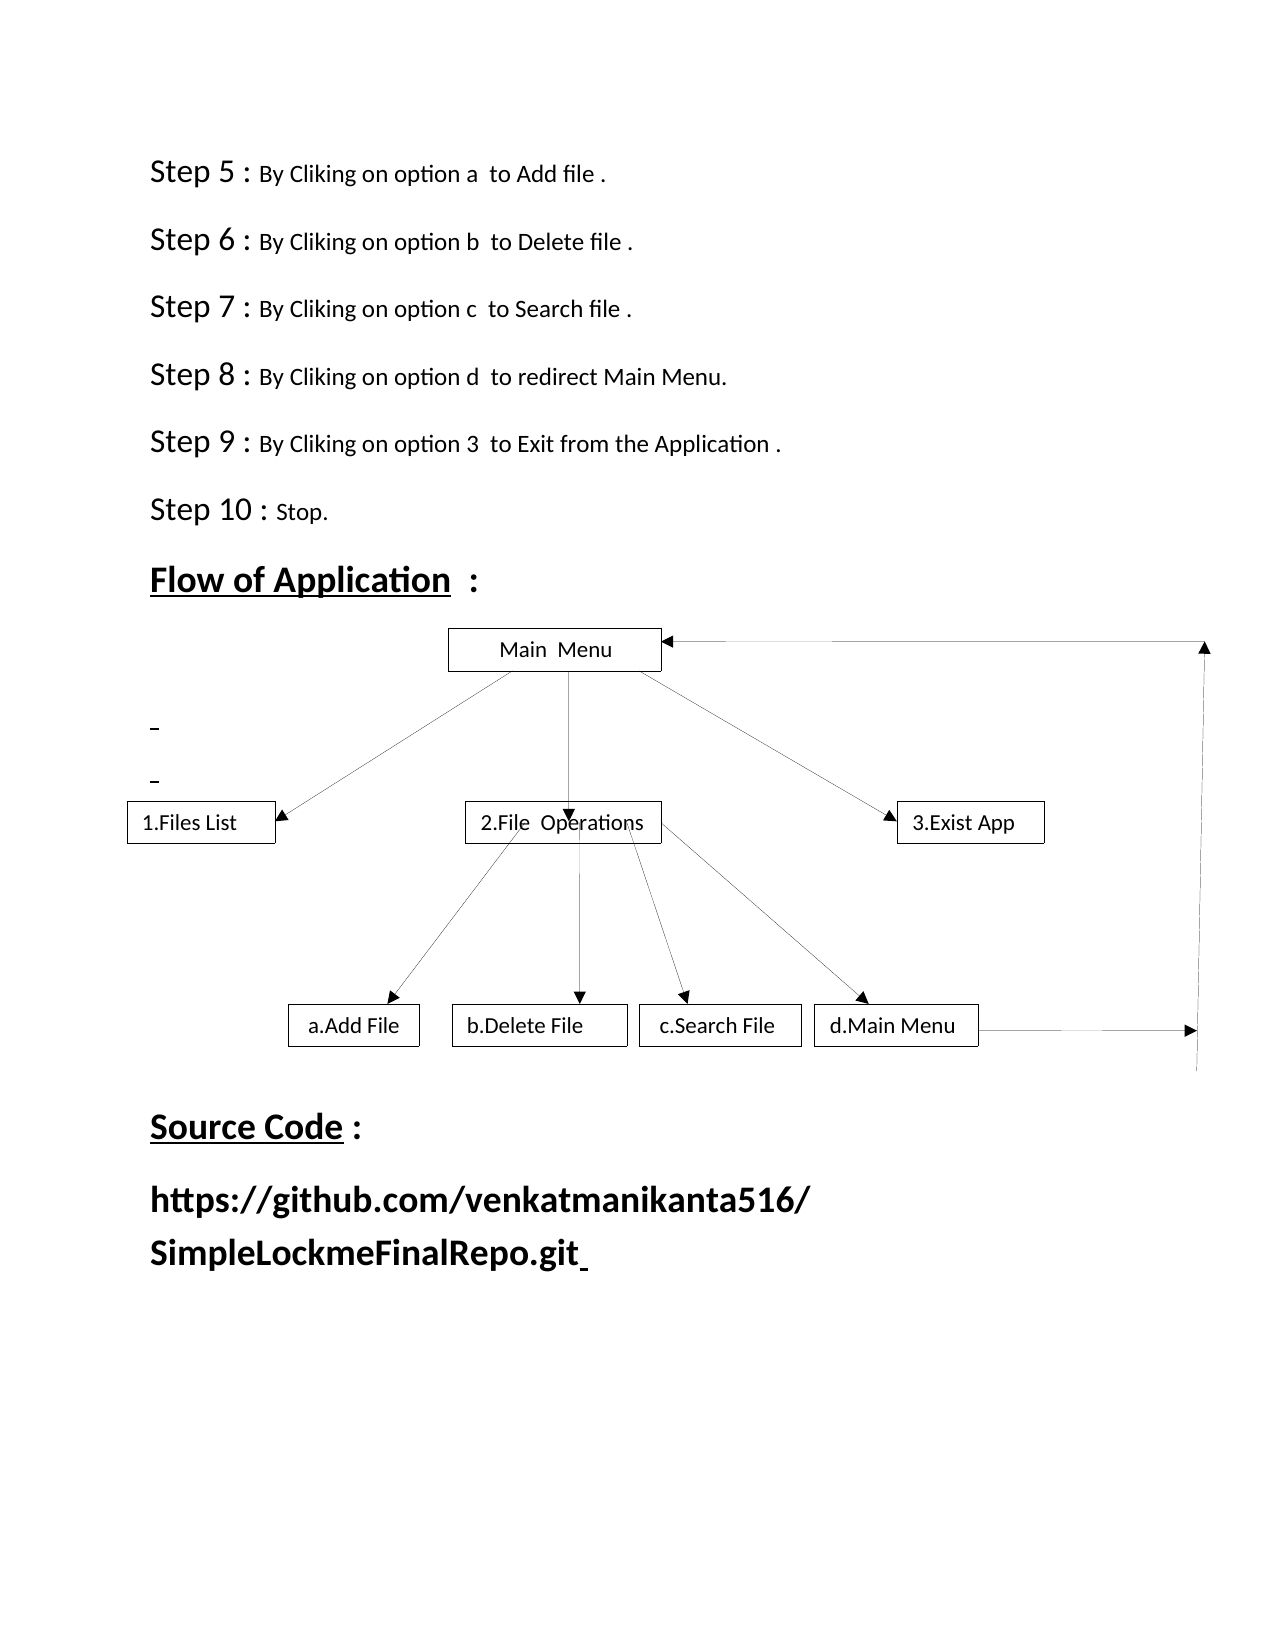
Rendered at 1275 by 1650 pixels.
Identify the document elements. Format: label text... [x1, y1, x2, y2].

text Step 10 : Stop. [150, 488, 1125, 529]
text Step 8 : By Cliking on option d to redirect Main Menu. [150, 353, 1125, 393]
text Step 9 : By Cliking on option 3 to Exit from the Application . [150, 420, 1125, 461]
text https://github.com/venkatmanikanta516/SimpleLockmeFinalRepo.git [150, 1176, 1125, 1275]
text Step 6 : By Cliking on option b to Delete file . [150, 218, 1125, 258]
text Source Code : [150, 1103, 1125, 1149]
text Step 5 : By Cliking on option a to Add file . [150, 150, 1125, 191]
text Step 7 : By Cliking on option c to Search file . [150, 285, 1125, 326]
text Flow of Application : [150, 556, 1125, 601]
